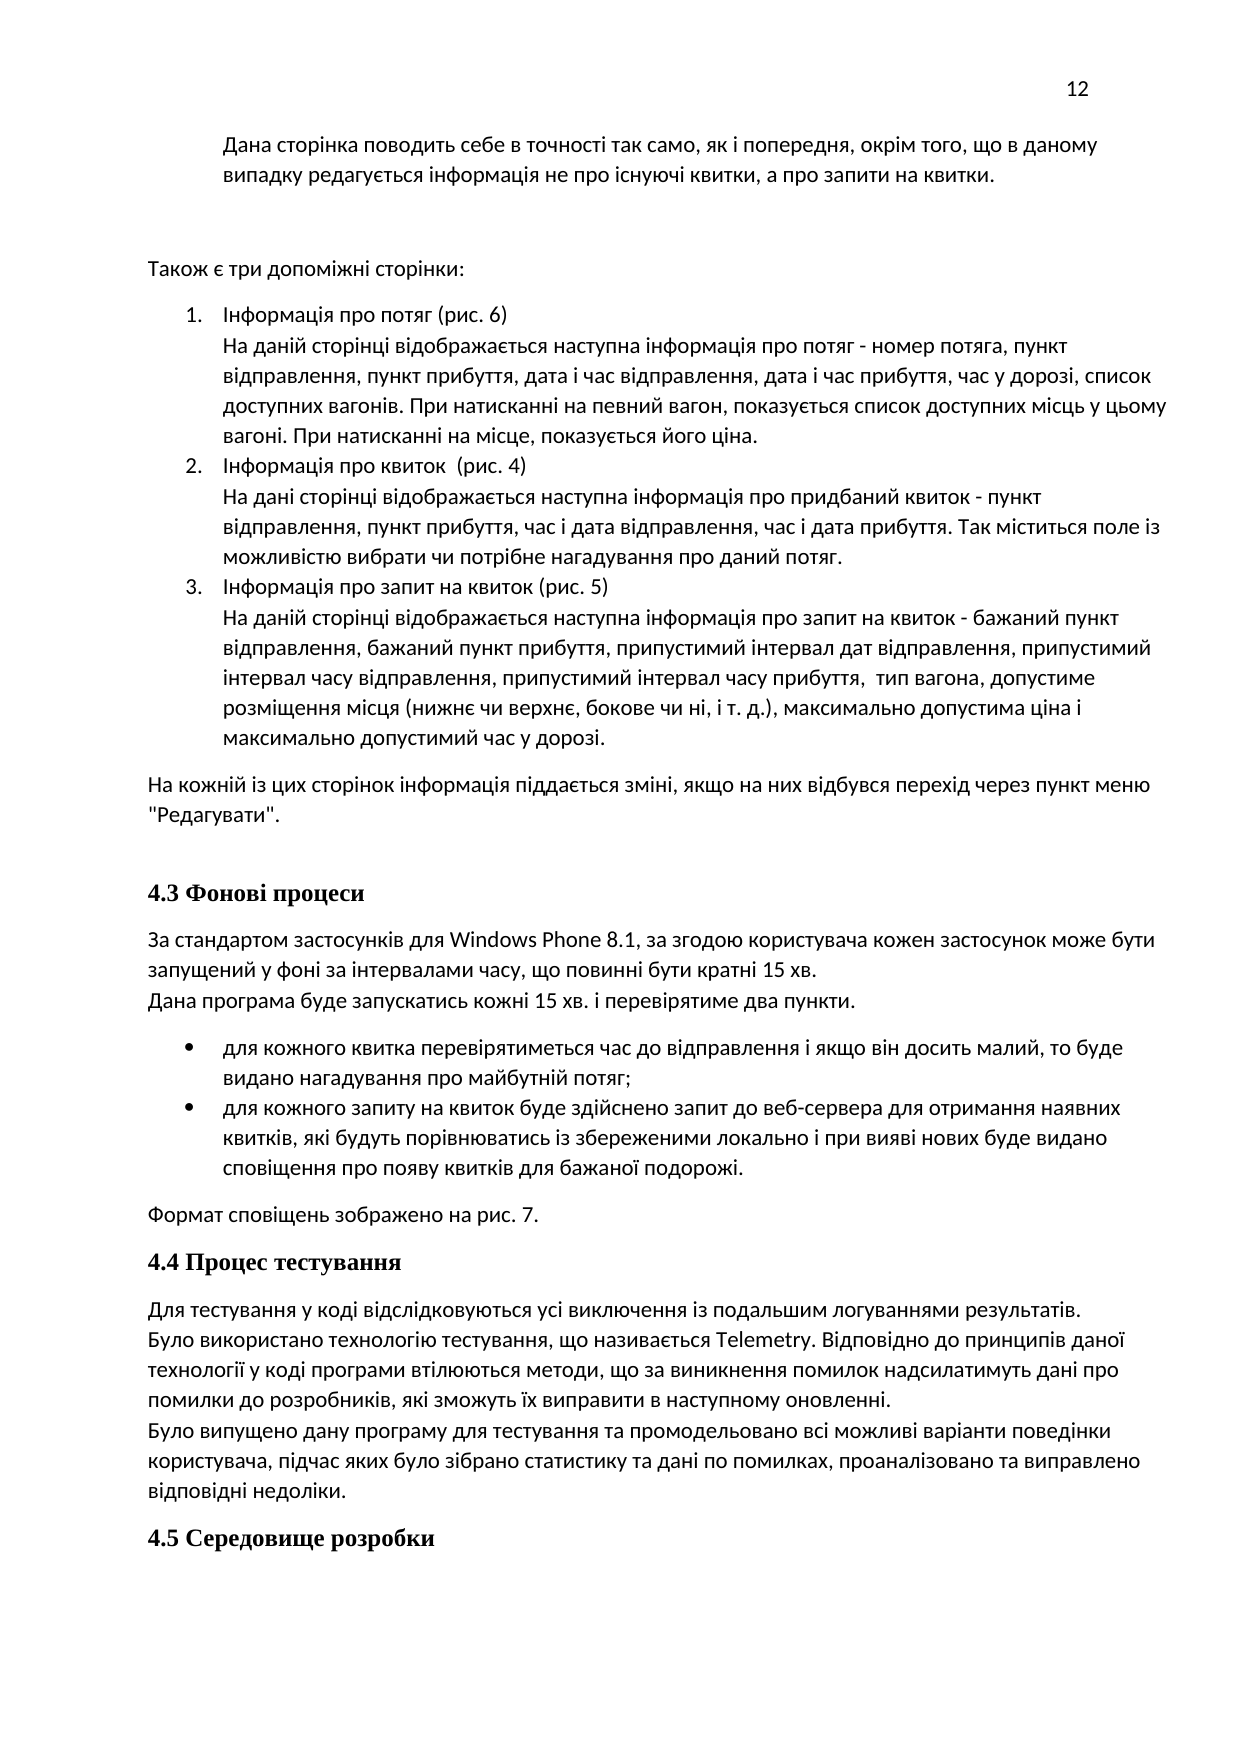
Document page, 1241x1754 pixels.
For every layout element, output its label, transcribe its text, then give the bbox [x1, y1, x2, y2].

text 4.5 Середовище розробки [148, 1523, 1181, 1552]
list Інформація про запит на квиток (рис. 5) На даній сторінці відображається наступна інформація про запит на квиток - бажаний пункт відправлення, бажаний пункт прибуття, припустимий інтервал дат відправлення, припустимий інтервал часу відправлення, припустимий інтервал часу прибуття, тип вагона, допустиме розміщення місця (нижнє чи верхнє, бокове чи ні, і т. д.), максимально допустима ціна і максимально допустимий час у дорозі. [185, 572, 1181, 752]
text Формат сповіщень зображено на рис. 7. [148, 1200, 1181, 1228]
text 4.3 Фонові процеси [148, 878, 1181, 906]
text На кожній із цих сторінок інформація піддається зміні, якщо на них відбувся перехід через пункт меню "Редагувати". [148, 770, 1181, 859]
text Також є три допоміжні сторінки: [148, 254, 1181, 282]
text За стандартом застосунків для Windows Phone 8.1, за згодою користувача кожен застосунок може бути запущений у фоні за інтервалами часу, що повинні бути кратні 15 хв. Дана програма буде запускатись кожні 15 хв. і перевірятиме два пункти. [148, 925, 1181, 1014]
list Інформація про потяг (рис. 6) На даній сторінці відображається наступна інформація про потяг - номер потяга, пункт відправлення, пункт прибуття, дата і час відправлення, дата і час прибуття, час у дорозі, список доступних вагонів. При натисканні на певний вагон, показується список доступних місць у цьому вагоні. При натисканні на місце, показується його ціна. [185, 301, 1181, 449]
list Інформація про квиток (рис. 4) На дані сторінці відображається наступна інформація про придбаний квиток - пункт відправлення, пункт прибуття, час і дата відправлення, час і дата прибуття. Так міститься поле із можливістю вибрати чи потрібне нагадування про даний потяг. [185, 452, 1181, 570]
text 4.4 Процес тестування [148, 1247, 1181, 1276]
list для кожного квитка перевірятиметься час до відправлення і якщо він досить малий, то буде видано нагадування про майбутній потяг; [185, 1033, 1181, 1091]
list для кожного запиту на квиток буде здійснено запит до веб-сервера для отримання наявних квитків, які будуть порівнюватись із збереженими локально і при вияві нових буде видано сповіщення про появу квитків для бажаної подорожі. [185, 1093, 1181, 1182]
text Для тестування у коді відслідковуються усі виключення із подальшим логуваннями результатів. Було використано технологію тестування, що називається Telemetry. Відповідно до принципів даної технології у коді програми втілюються методи, що за виникнення помилок надсилатимуть дані про помилки до розробників, які зможуть їх виправити в наступному оновленні. Було випущено дану програму для тестування та промодельовано всі можливі варіанти поведінки користувача, підчас яких було зібрано статистику та дані по помилках, проаналізовано та виправлено відповідні недоліки. [148, 1295, 1181, 1504]
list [185, 130, 1181, 188]
